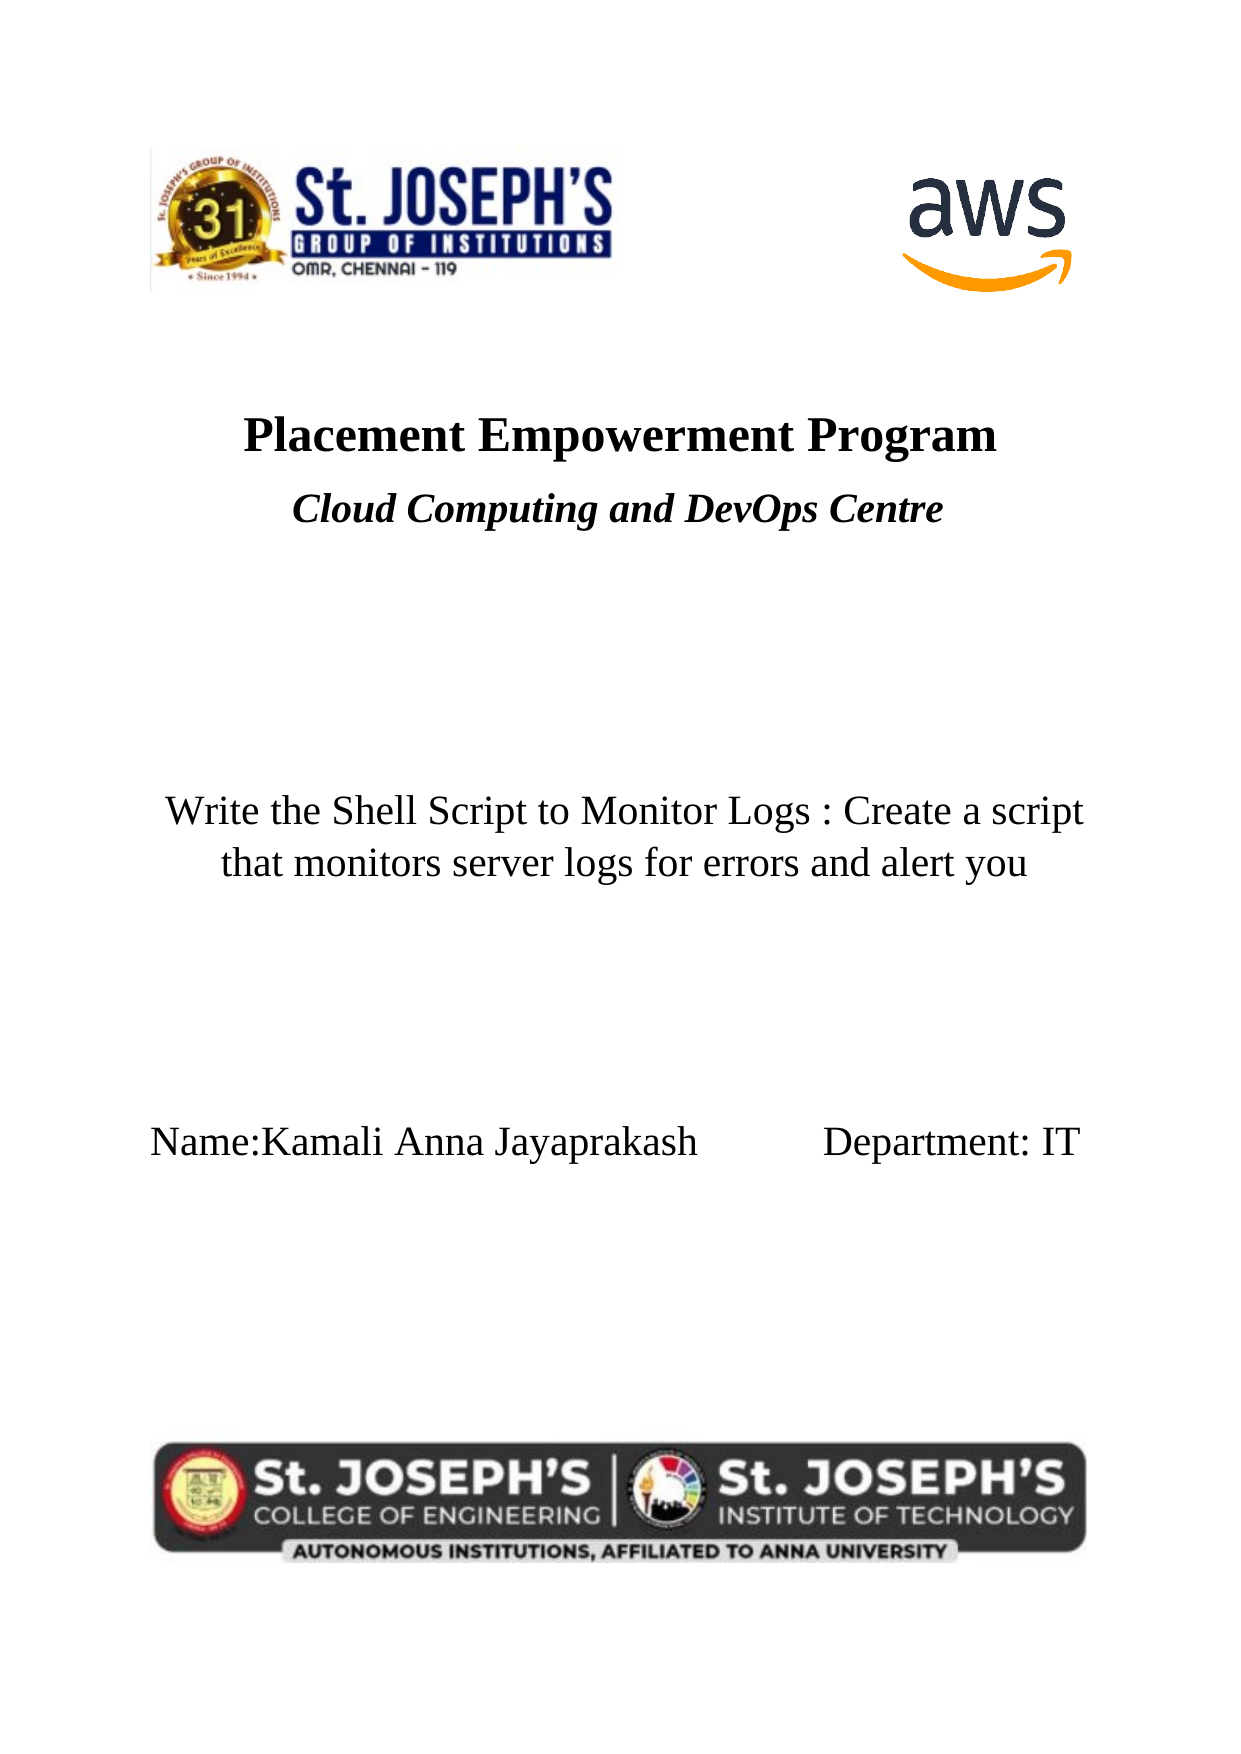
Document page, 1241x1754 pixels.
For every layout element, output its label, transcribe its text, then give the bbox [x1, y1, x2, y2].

text Cloud Computing and DevOps Centre [139, 483, 1100, 531]
subtitle Placement Empowerment Program [139, 404, 1101, 462]
picture [150, 1428, 1088, 1563]
picture [902, 178, 1072, 292]
text Name:Kamali Anna Jayaprakash Department: IT [139, 1116, 1091, 1164]
text Write the Shell Script to Monitor Logs : Create a script that monitors server logs for errors and alert you [148, 785, 1101, 885]
picture [150, 147, 621, 292]
